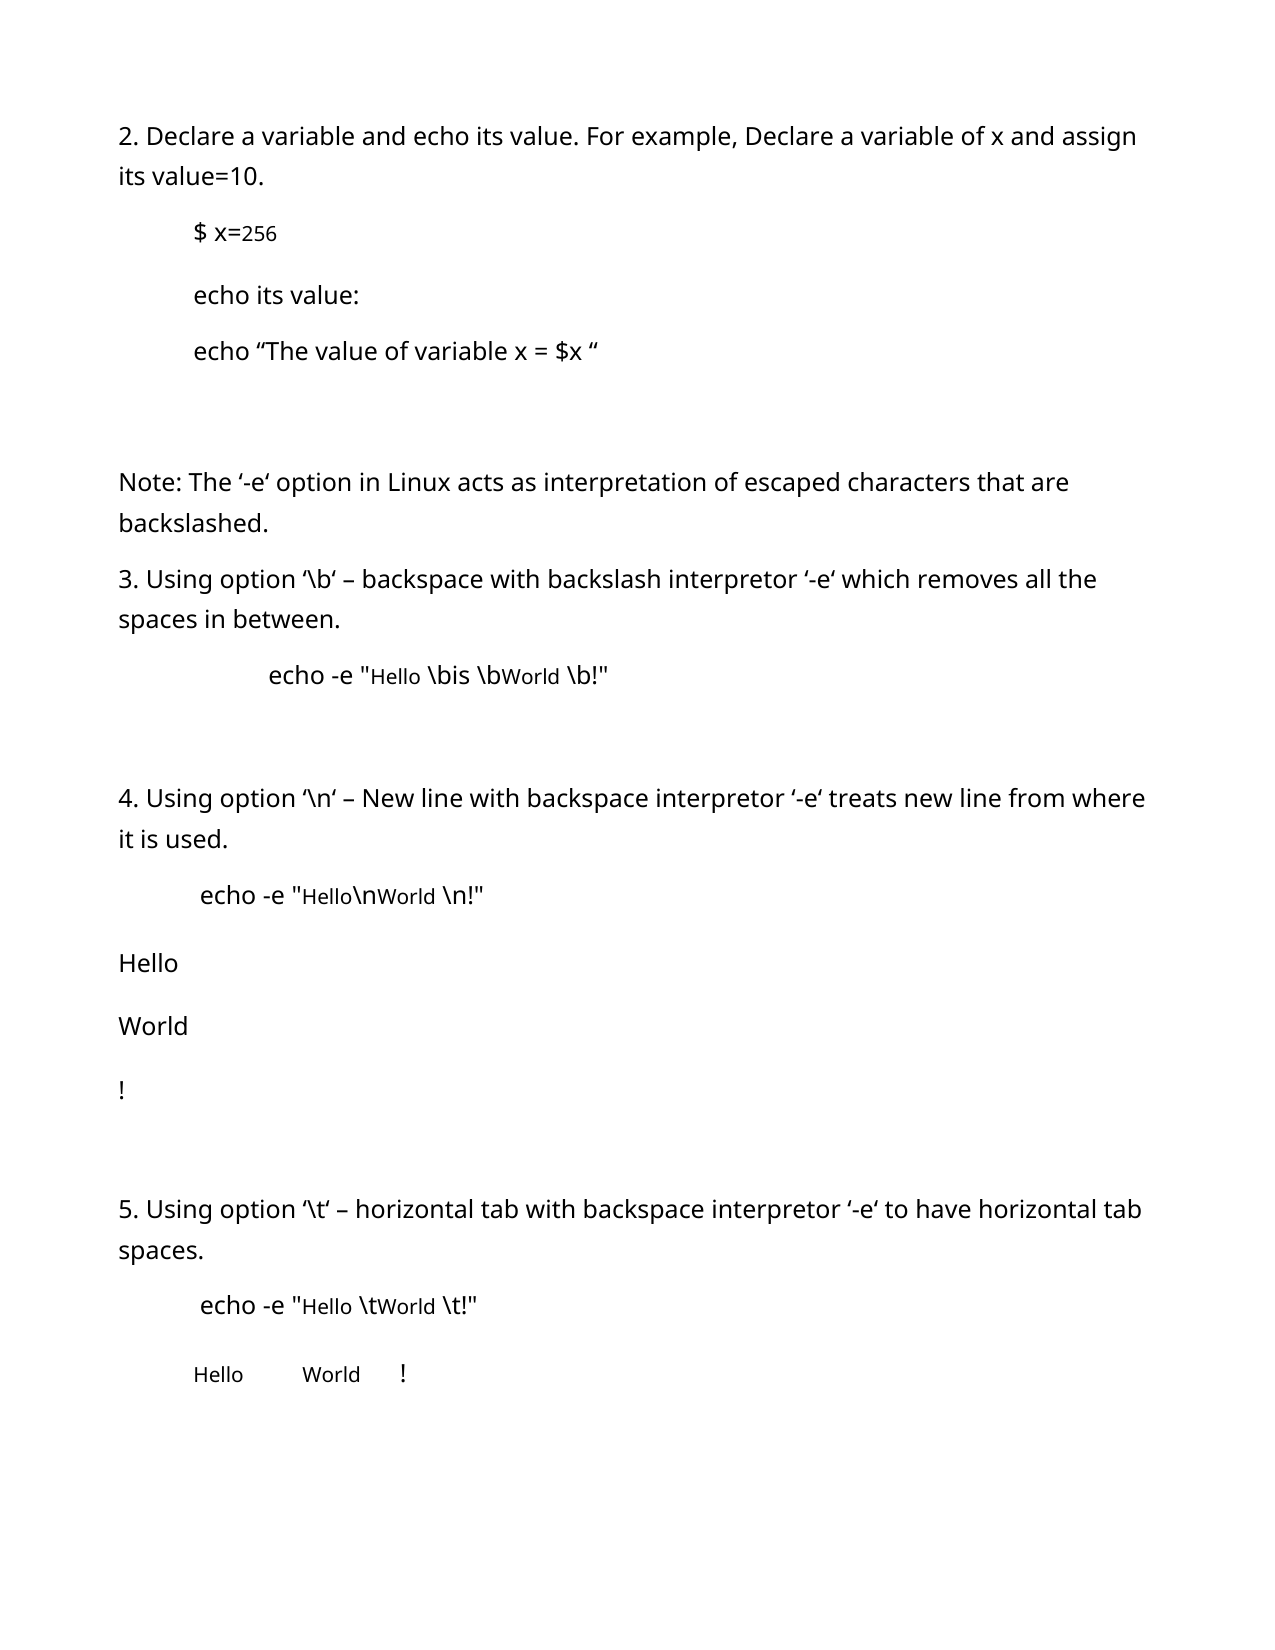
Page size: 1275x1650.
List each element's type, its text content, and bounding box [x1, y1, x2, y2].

text Hello World ! [118, 1356, 1157, 1390]
text echo -e "Hello \bis \bWorld \b!" [118, 657, 1157, 692]
text echo “The value of variable x = $x “ [118, 333, 1157, 367]
text World [118, 1009, 1157, 1043]
text Hello [118, 945, 1157, 979]
text 5. Using option ‘\t‘ – horizontal tab with backspace interpretor ‘-e‘ to have horizontal tab spaces. [118, 1191, 1157, 1266]
text echo -e "Hello \tWorld \t!" [118, 1288, 1157, 1322]
text 3. Using option ‘\b‘ – backspace with backslash interpretor ‘-e‘ which removes all the spaces in between. [118, 561, 1157, 636]
text 4. Using option ‘\n‘ – New line with backspace interpretor ‘-e‘ treats new line from where it is used. [118, 781, 1157, 856]
text echo -e "Hello\nWorld \n!" [118, 877, 1157, 911]
text echo its value: [118, 278, 1157, 312]
text 2. Declare a variable and echo its value. For example, Declare a variable of x and assign its value=10. [118, 118, 1157, 193]
text ! [118, 1072, 1157, 1107]
text Note: The ‘-e‘ option in Linux acts as interpretation of escaped characters that are backslashed. [118, 465, 1157, 540]
text $ x=256 [118, 214, 1157, 248]
